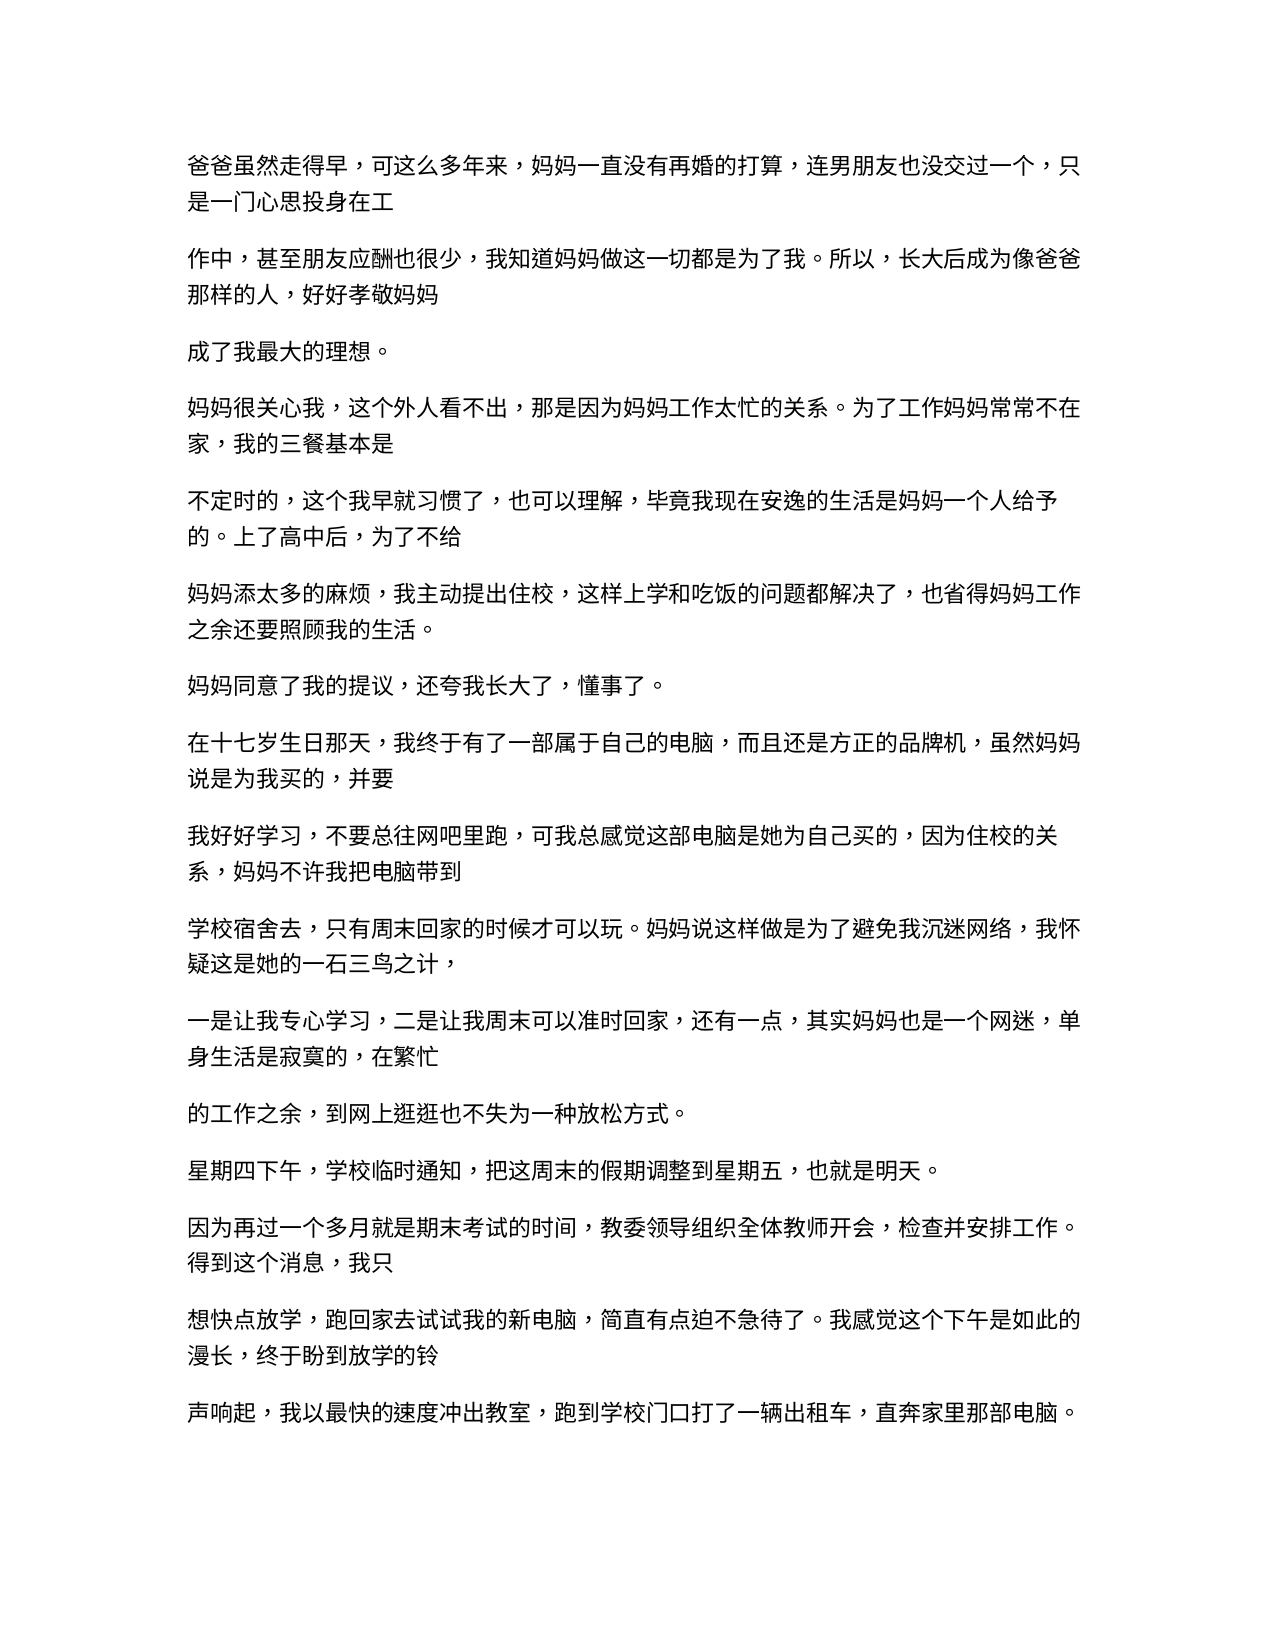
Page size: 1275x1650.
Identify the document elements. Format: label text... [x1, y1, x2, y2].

text 因为再过一个多月就是期末考试的时间，教委领导组织全体教师开会，检查并安排工作。得到这个消息，我只 [187, 1211, 1087, 1279]
text 学校宿舍去，只有周末回家的时候才可以玩。妈妈说这样做是为了避免我沉迷网络，我怀疑这是她的一石三鸟之计， [187, 912, 1087, 980]
text 不定时的，这个我早就习惯了，也可以理解，毕竟我现在安逸的生活是妈妈一个人给予的。上了高中后，为了不给 [187, 485, 1087, 552]
text 妈妈同意了我的提议，还夸我长大了，懂事了。 [187, 670, 1087, 702]
text 成了我最大的理想。 [187, 335, 1087, 367]
text 我好好学习，不要总往网吧里跑，可我总感觉这部电脑是她为自己买的，因为住校的关系，妈妈不许我把电脑带到 [187, 820, 1087, 887]
text 星期四下午，学校临时通知，把这周末的假期调整到星期五，也就是明天。 [187, 1155, 1087, 1186]
text 妈妈添太多的麻烦，我主动提出住校，这样上学和吃饭的问题都解决了，也省得妈妈工作之余还要照顾我的生活。 [187, 578, 1087, 645]
text 的工作之余，到网上逛逛也不失为一种放松方式。 [187, 1098, 1087, 1129]
text 作中，甚至朋友应酬也很少，我知道妈妈做这一切都是为了我。所以，长大后成为像爸爸那样的人，好好孝敬妈妈 [187, 243, 1087, 310]
text 爸爸虽然走得早，可这么多年来，妈妈一直没有再婚的打算，连男朋友也没交过一个，只是一门心思投身在工 [187, 150, 1087, 217]
text 声响起，我以最快的速度冲出教室，跑到学校门口打了一辆出租车，直奔家里那部电脑。 [187, 1397, 1087, 1428]
text 想快点放学，跑回家去试试我的新电脑，简直有点迫不急待了。我感觉这个下午是如此的漫长，终于盼到放学的铃 [187, 1304, 1087, 1371]
text 妈妈很关心我，这个外人看不出，那是因为妈妈工作太忙的关系。为了工作妈妈常常不在家，我的三餐基本是 [187, 392, 1087, 459]
text 一是让我专心学习，二是让我周末可以准时回家，还有一点，其实妈妈也是一个网迷，单身生活是寂寞的，在繁忙 [187, 1005, 1087, 1072]
text 在十七岁生日那天，我终于有了一部属于自己的电脑，而且还是方正的品牌机，虽然妈妈说是为我买的，并要 [187, 727, 1087, 794]
